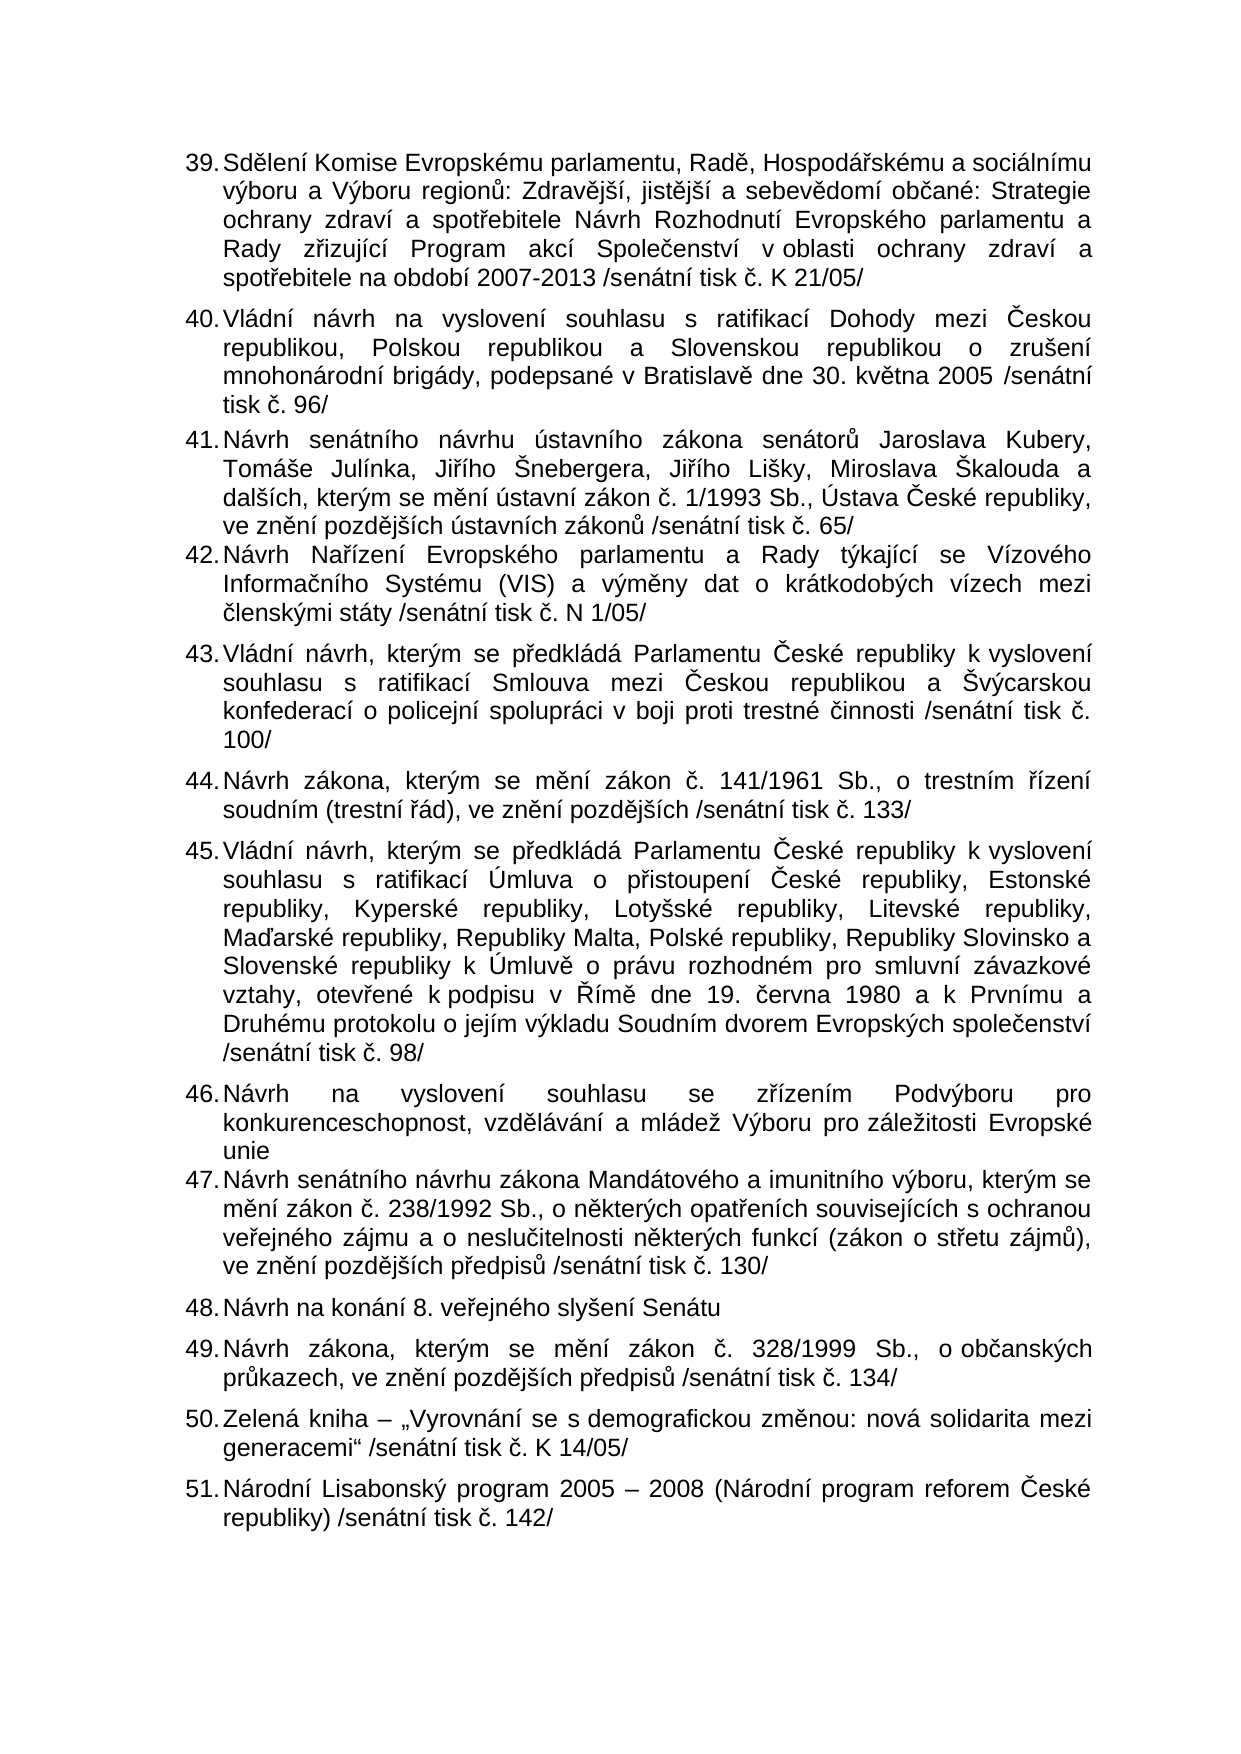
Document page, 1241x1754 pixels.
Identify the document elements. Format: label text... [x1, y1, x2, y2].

list Návrh na vyslovení souhlasu se zřízením Podvýboru pro konkurenceschopnost, vzdělávání a mládež Výboru pro záležitosti Evropské unie [185, 1079, 1093, 1165]
list Návrh na konání 8. veřejného slyšení Senátu [185, 1293, 1093, 1321]
list Návrh Nařízení Evropského parlamentu a Rady týkající se Vízového Informačního Systému (VIS) a výměny dat o krátkodobých vízech mezi členskými státy /senátní tisk č. N 1/05/ [185, 540, 1093, 626]
list Sdělení Komise Evropskému parlamentu, Radě, Hospodářskému a sociálnímu výboru a Výboru regionů: Zdravější, jistější a sebevědomí občané: Strategie ochrany zdraví a spotřebitele Návrh Rozhodnutí Evropského parlamentu a Rady zřizující Program akcí Společenství v oblasti ochrany zdraví a spotřebitele na období 2007-2013 /senátní tisk č. K 21/05/ [185, 148, 1093, 291]
list Návrh zákona, kterým se mění zákon č. 141/1961 Sb., o trestním řízení soudním (trestní řád), ve znění pozdějších /senátní tisk č. 133/ [185, 766, 1093, 824]
list Návrh zákona, kterým se mění zákon č. 328/1999 Sb., o občanských průkazech, ve znění pozdějších předpisů /senátní tisk č. 134/ [185, 1334, 1093, 1391]
list Návrh senátního návrhu ústavního zákona senátorů Jaroslava Kubery, Tomáše Julínka, Jiřího Šnebergera, Jiřího Lišky, Miroslava Škalouda a dalších, kterým se mění ústavní zákon č. 1/1993 Sb., Ústava České republiky, ve znění pozdějších ústavních zákonů /senátní tisk č. 65/ [185, 425, 1093, 540]
list Vládní návrh na vyslovení souhlasu s ratifikací Dohody mezi Českou republikou, Polskou republikou a Slovenskou republikou o zrušení mnohonárodní brigády, podepsané v Bratislavě dne 30. května 2005 /senátní tisk č. 96/ [185, 304, 1093, 419]
list Návrh senátního návrhu zákona Mandátového a imunitního výboru, kterým se mění zákon č. 238/1992 Sb., o některých opatřeních souvisejících s ochranou veřejného zájmu a o neslučitelnosti některých funkcí (zákon o střetu zájmů), ve znění pozdějších předpisů /senátní tisk č. 130/ [185, 1165, 1093, 1280]
list Zelená kniha – „Vyrovnání se s demografickou změnou: nová solidarita mezi generacemi“ /senátní tisk č. K 14/05/ [185, 1404, 1093, 1461]
list Vládní návrh, kterým se předkládá Parlamentu České republiky k vyslovení souhlasu s ratifikací Smlouva mezi Českou republikou a Švýcarskou konfederací o policejní spolupráci v boji proti trestné činnosti /senátní tisk č. 100/ [185, 639, 1093, 754]
list Vládní návrh, kterým se předkládá Parlamentu České republiky k vyslovení souhlasu s ratifikací Úmluva o přistoupení České republiky, Estonské republiky, Kyperské republiky, Lotyšské republiky, Litevské republiky, Maďarské republiky, Republiky Malta, Polské republiky, Republiky Slovinsko a Slovenské republiky k Úmluvě o právu rozhodném pro smluvní závazkové vztahy, otevřené k podpisu v Římě dne 19. června 1980 a k Prvnímu a Druhému protokolu o jejím výkladu Soudním dvorem Evropských společenství /senátní tisk č. 98/ [185, 836, 1093, 1066]
list Národní Lisabonský program 2005 – 2008 (Národní program reforem České republiky) /senátní tisk č. 142/ [185, 1474, 1093, 1531]
